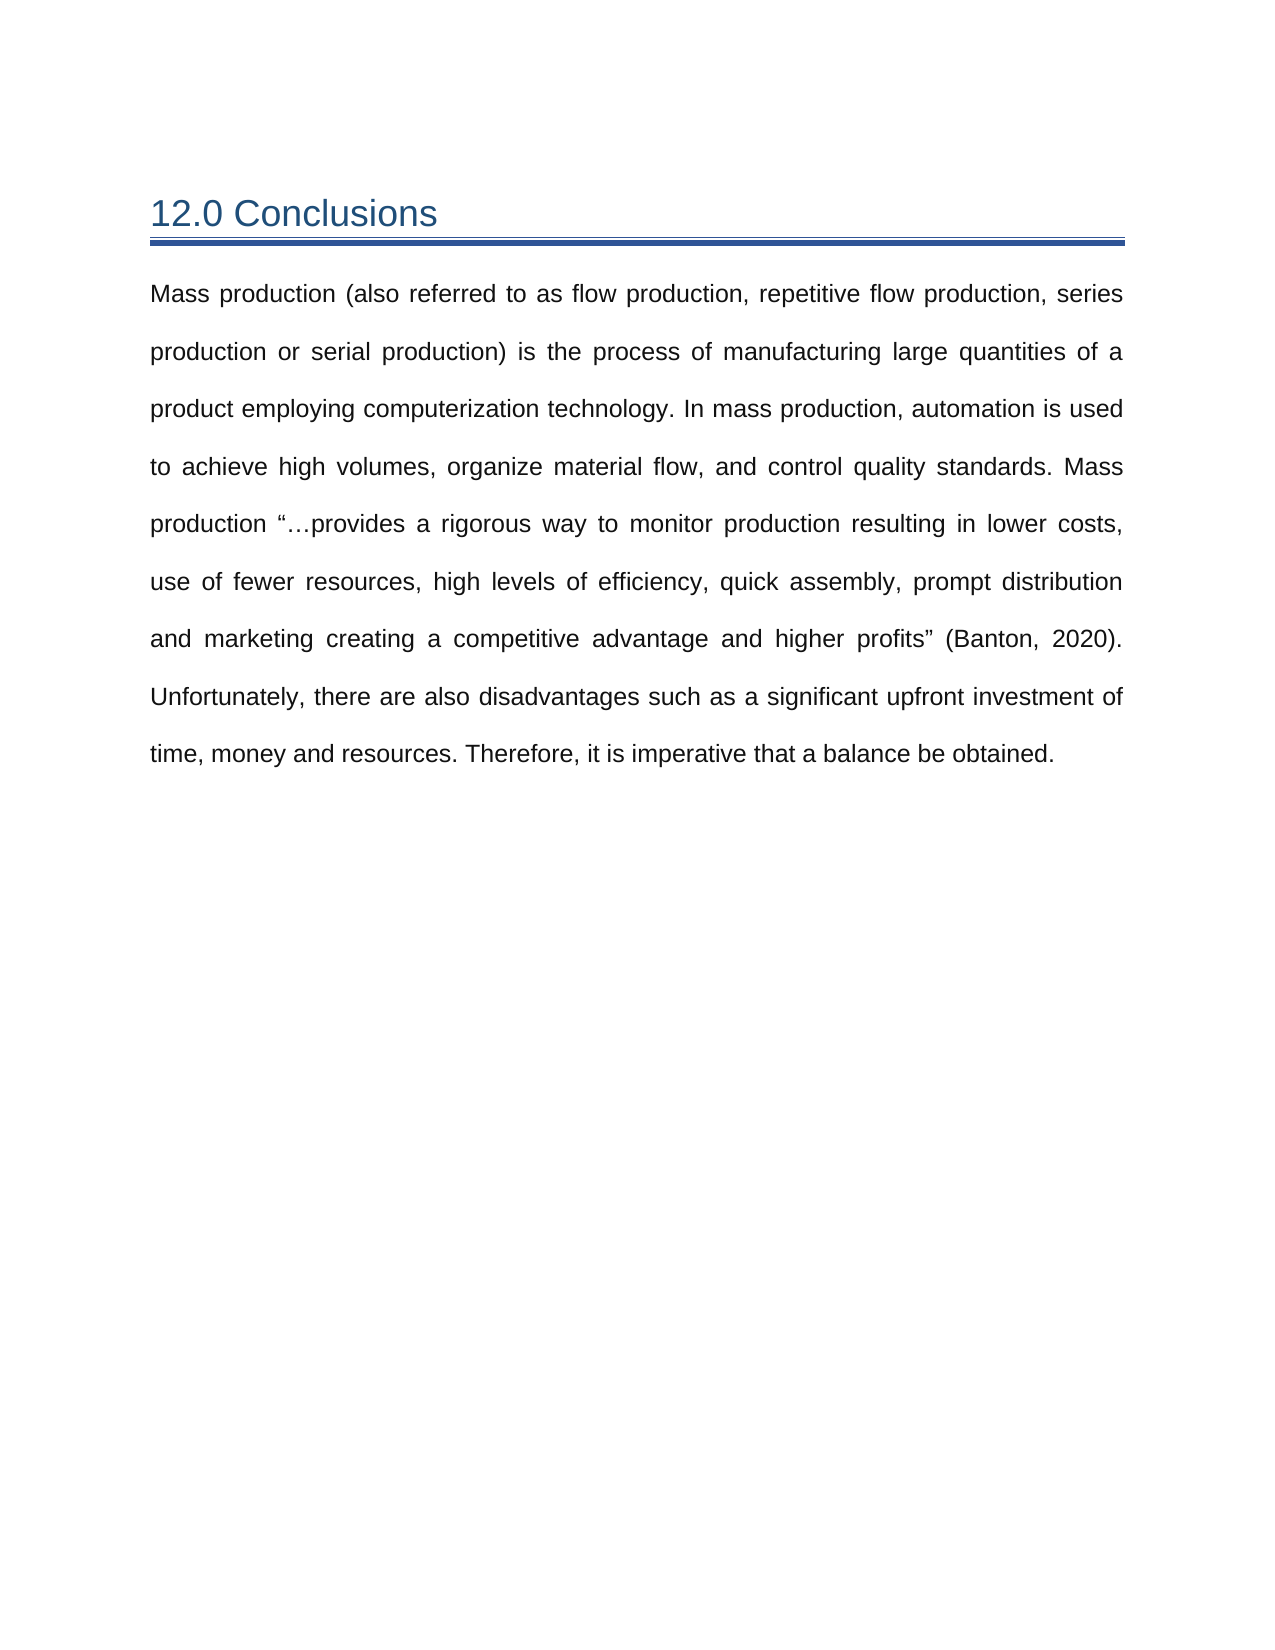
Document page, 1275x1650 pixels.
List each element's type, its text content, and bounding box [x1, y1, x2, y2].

text 12.0 Conclusions [150, 192, 1125, 237]
text Mass production (also referred to as flow production, repetitive flow production, series production or serial production) is the process of manufacturing large quantities of a product employing computerization technology. In mass production, automation is used to achieve high volumes, organize material flow, and control quality standards. Mass production “…provides a rigorous way to monitor production resulting in lower costs, use of fewer resources, high levels of efficiency, quick assembly, prompt distribution and marketing creating a competitive advantage and higher profits” (Banton, 2020). Unfortunately, there are also disadvantages such as a significant upfront investment of time, money and resources. Therefore, it is imperative that a balance be obtained. [150, 279, 1125, 768]
